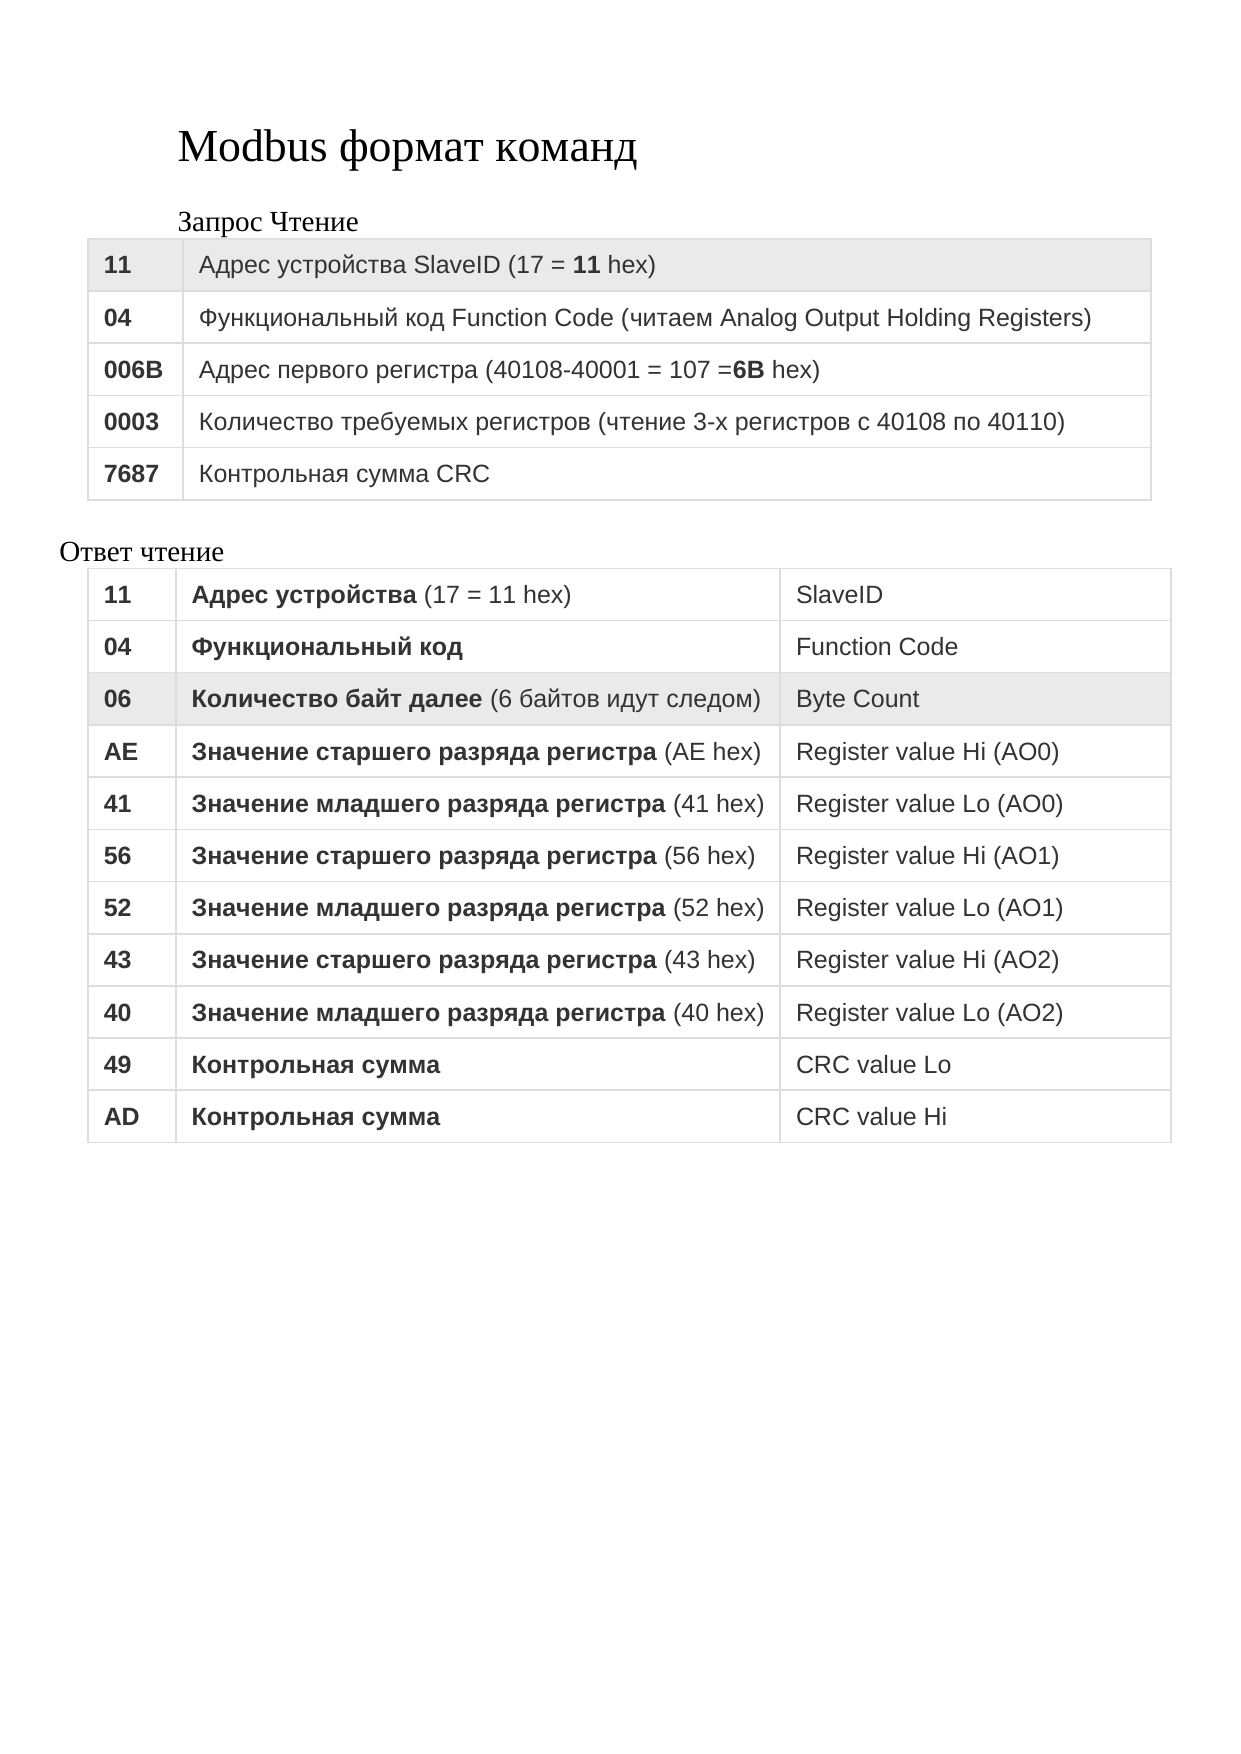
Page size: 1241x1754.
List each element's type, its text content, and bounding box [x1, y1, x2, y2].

table_cell Контрольная сумма CRC [184, 448, 1150, 499]
table_header 11 [89, 569, 175, 620]
table_cell Количество требуемых регистров (чтение 3-х регистров с 40108 по 40110) [184, 396, 1150, 447]
text Запрос Чтение [177, 204, 1152, 238]
text Modbus формат команд [177, 118, 1152, 171]
table_cell Количество байт далее (6 байтов идут следом) [177, 673, 779, 724]
table_cell Register value Lo (AO2) [781, 987, 1170, 1037]
table_cell CRC value Hi [781, 1091, 1170, 1142]
table_cell Значение старшего разряда регистра (56 hex) [177, 830, 779, 881]
table_cell Register value Hi (AO1) [781, 830, 1170, 881]
table_cell 43 [89, 935, 175, 985]
table_cell Значение старшего разряда регистра (AE hex) [177, 726, 779, 776]
table_cell AD [89, 1091, 175, 1142]
table_cell Значение младшего разряда регистра (41 hex) [177, 778, 779, 828]
table_cell CRC value Lo [781, 1039, 1170, 1089]
table_cell Byte Count [781, 673, 1170, 724]
table_cell 41 [89, 778, 175, 828]
table_cell Функциональный код [177, 621, 779, 672]
table_cell 0003 [89, 396, 182, 447]
table_cell 56 [89, 830, 175, 881]
text Ответ чтение [59, 534, 1152, 567]
table_cell Register value Lo (AO0) [781, 778, 1170, 828]
table_cell Значение младшего разряда регистра (40 hex) [177, 987, 779, 1037]
table_header Адрес устройства SlaveID (17 = 11 hex) [184, 240, 1150, 290]
table_header Адрес устройства (17 = 11 hex) [177, 569, 779, 620]
table_cell 52 [89, 882, 175, 933]
table_cell 04 [89, 292, 182, 342]
table_cell 04 [89, 621, 175, 672]
table_cell Register value Lo (AO1) [781, 882, 1170, 933]
table_cell 7687 [89, 448, 182, 499]
table_header SlaveID [781, 569, 1170, 620]
table_cell Function Code [781, 621, 1170, 672]
table_cell AE [89, 726, 175, 776]
table_cell Адрес первого регистра (40108-40001 = 107 =6B hex) [184, 344, 1150, 394]
table_cell Значение младшего разряда регистра (52 hex) [177, 882, 779, 933]
table_cell Register value Hi (AO2) [781, 935, 1170, 985]
table_cell 40 [89, 987, 175, 1037]
table_cell 06 [89, 673, 175, 724]
table_cell Контрольная сумма [177, 1039, 779, 1089]
table_cell 49 [89, 1039, 175, 1089]
table_cell Контрольная сумма [177, 1091, 779, 1142]
table_cell 006B [89, 344, 182, 394]
table_header 11 [89, 240, 182, 290]
table_cell Значение старшего разряда регистра (43 hex) [177, 935, 779, 985]
table_cell Register value Hi (AO0) [781, 726, 1170, 776]
table_cell Функциональный код Function Code (читаем Analog Output Holding Registers) [184, 292, 1150, 342]
